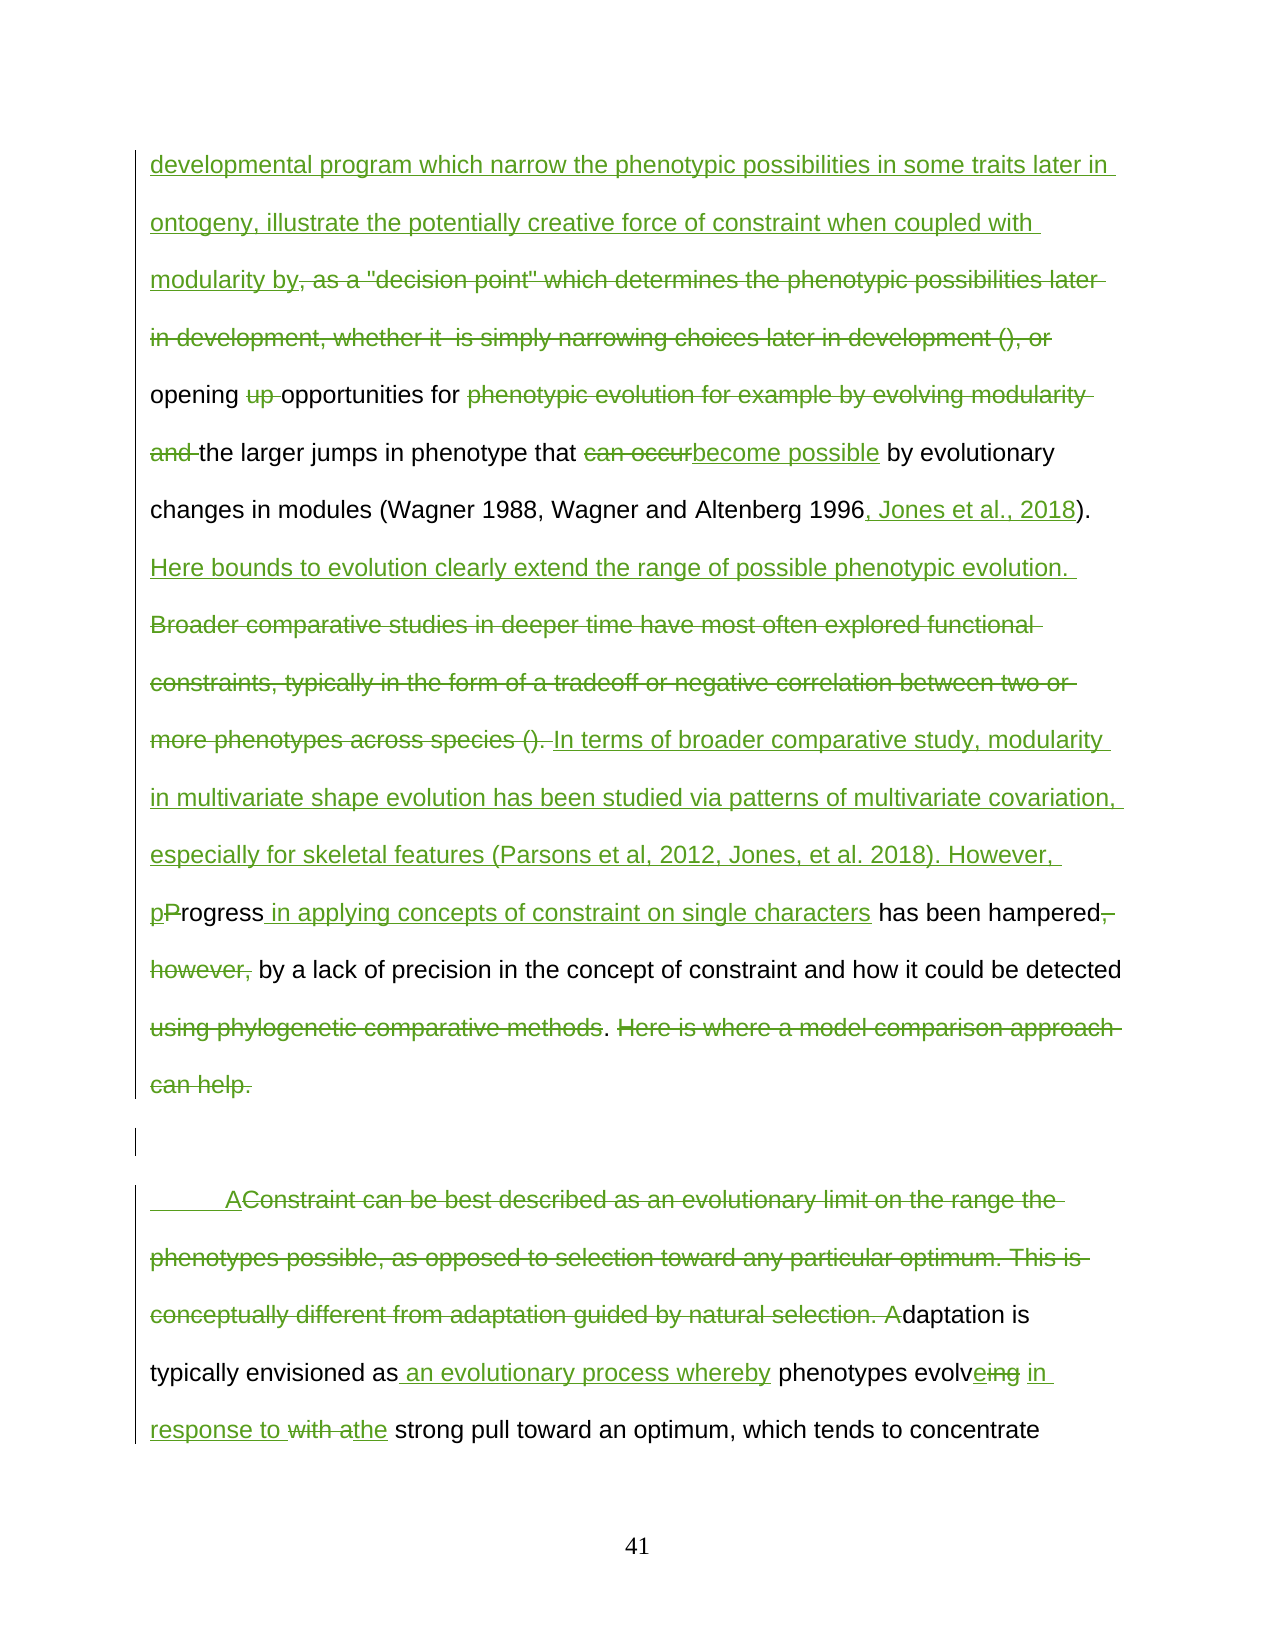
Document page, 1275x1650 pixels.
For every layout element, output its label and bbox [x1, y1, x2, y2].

text [150, 150, 1125, 1099]
text [150, 1185, 1125, 1444]
